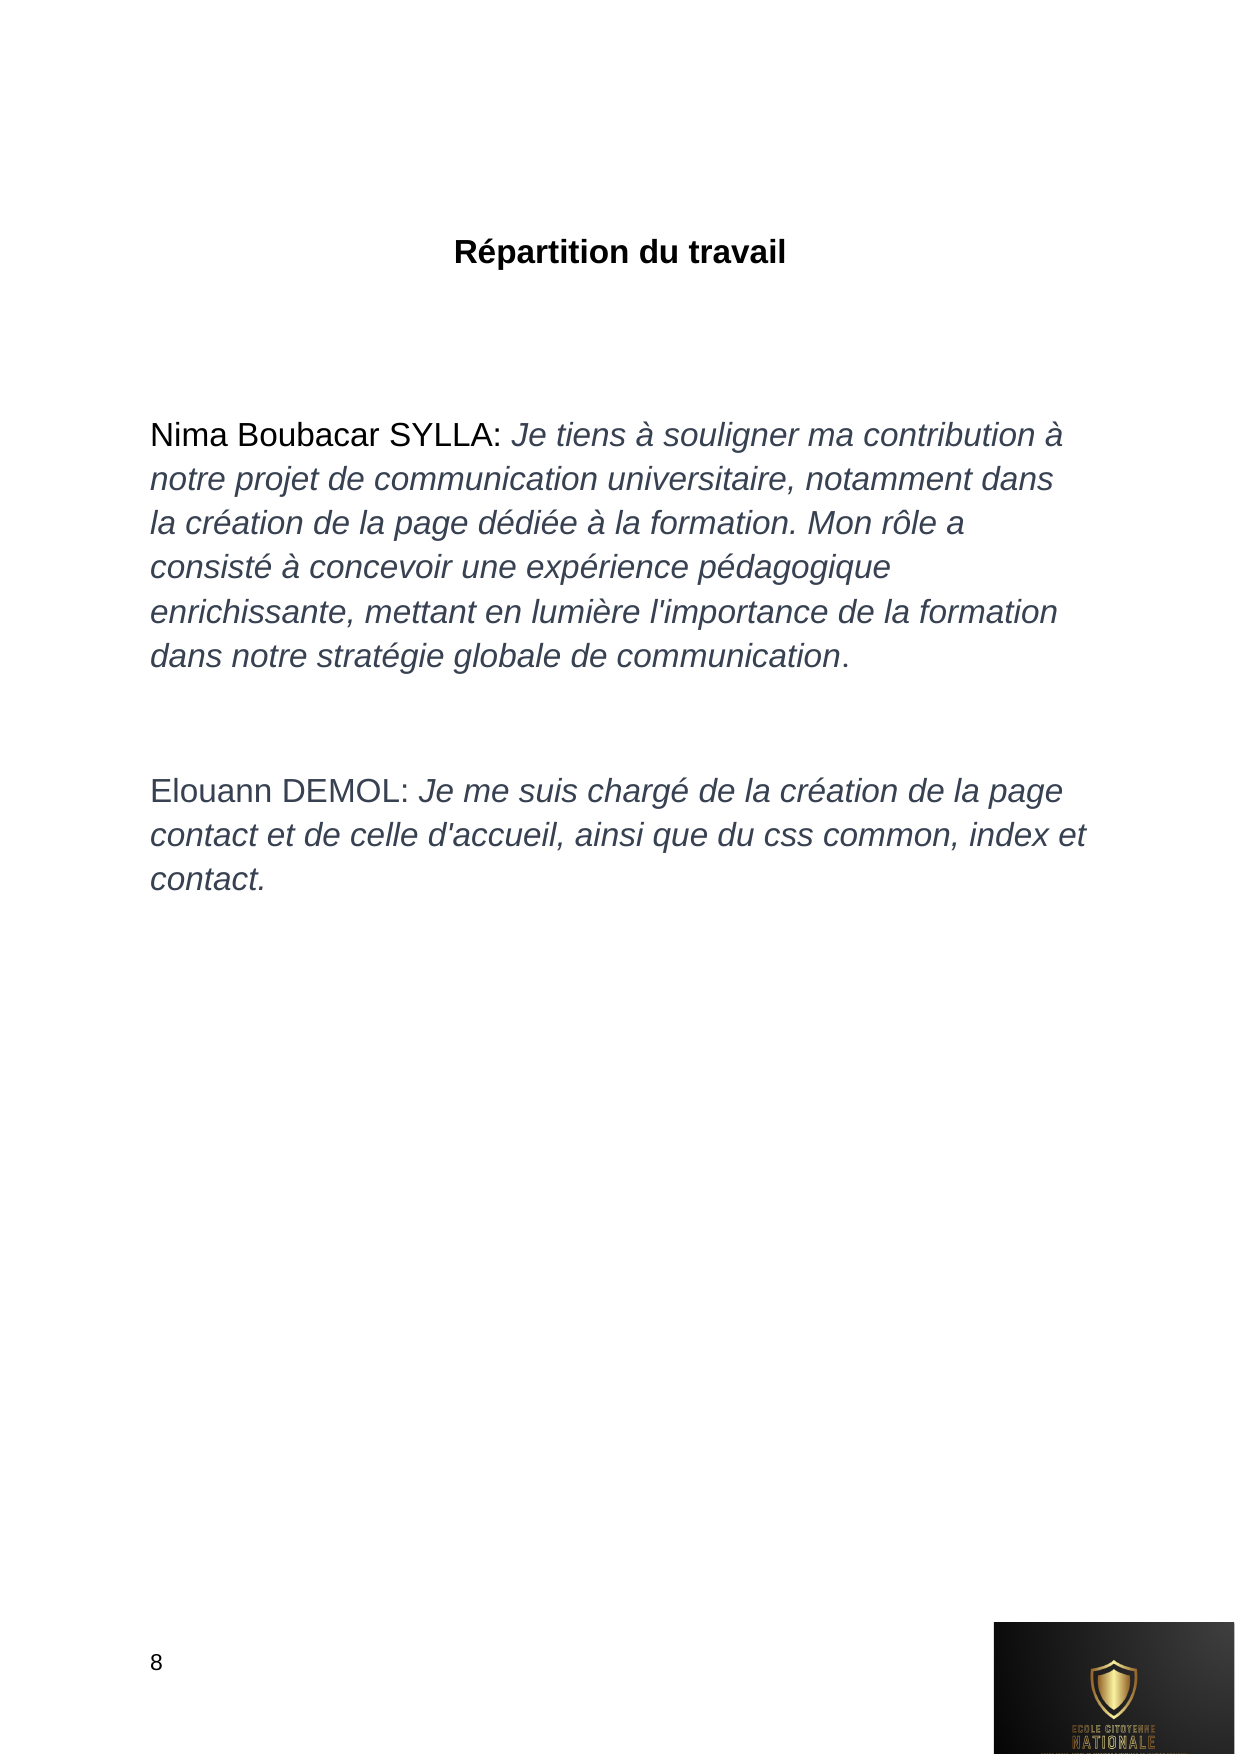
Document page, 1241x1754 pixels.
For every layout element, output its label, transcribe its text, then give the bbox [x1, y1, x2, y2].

text Nima Boubacar SYLLA: Je tiens à souligner ma contribution à notre projet de communication universitaire, notamment dans la création de la page dédiée à la formation. Mon rôle a consisté à concevoir une expérience pédagogique enrichissante, mettant en lumière l'importance de la formation dans notre stratégie globale de communication. [150, 415, 1090, 676]
picture [993, 1622, 1235, 1754]
text Elouann DEMOL: Je me suis chargé de la création de la page contact et de celle d'accueil, ainsi que du css common, index et contact. [150, 771, 1090, 898]
subtitle Répartition du travail [150, 232, 1090, 270]
